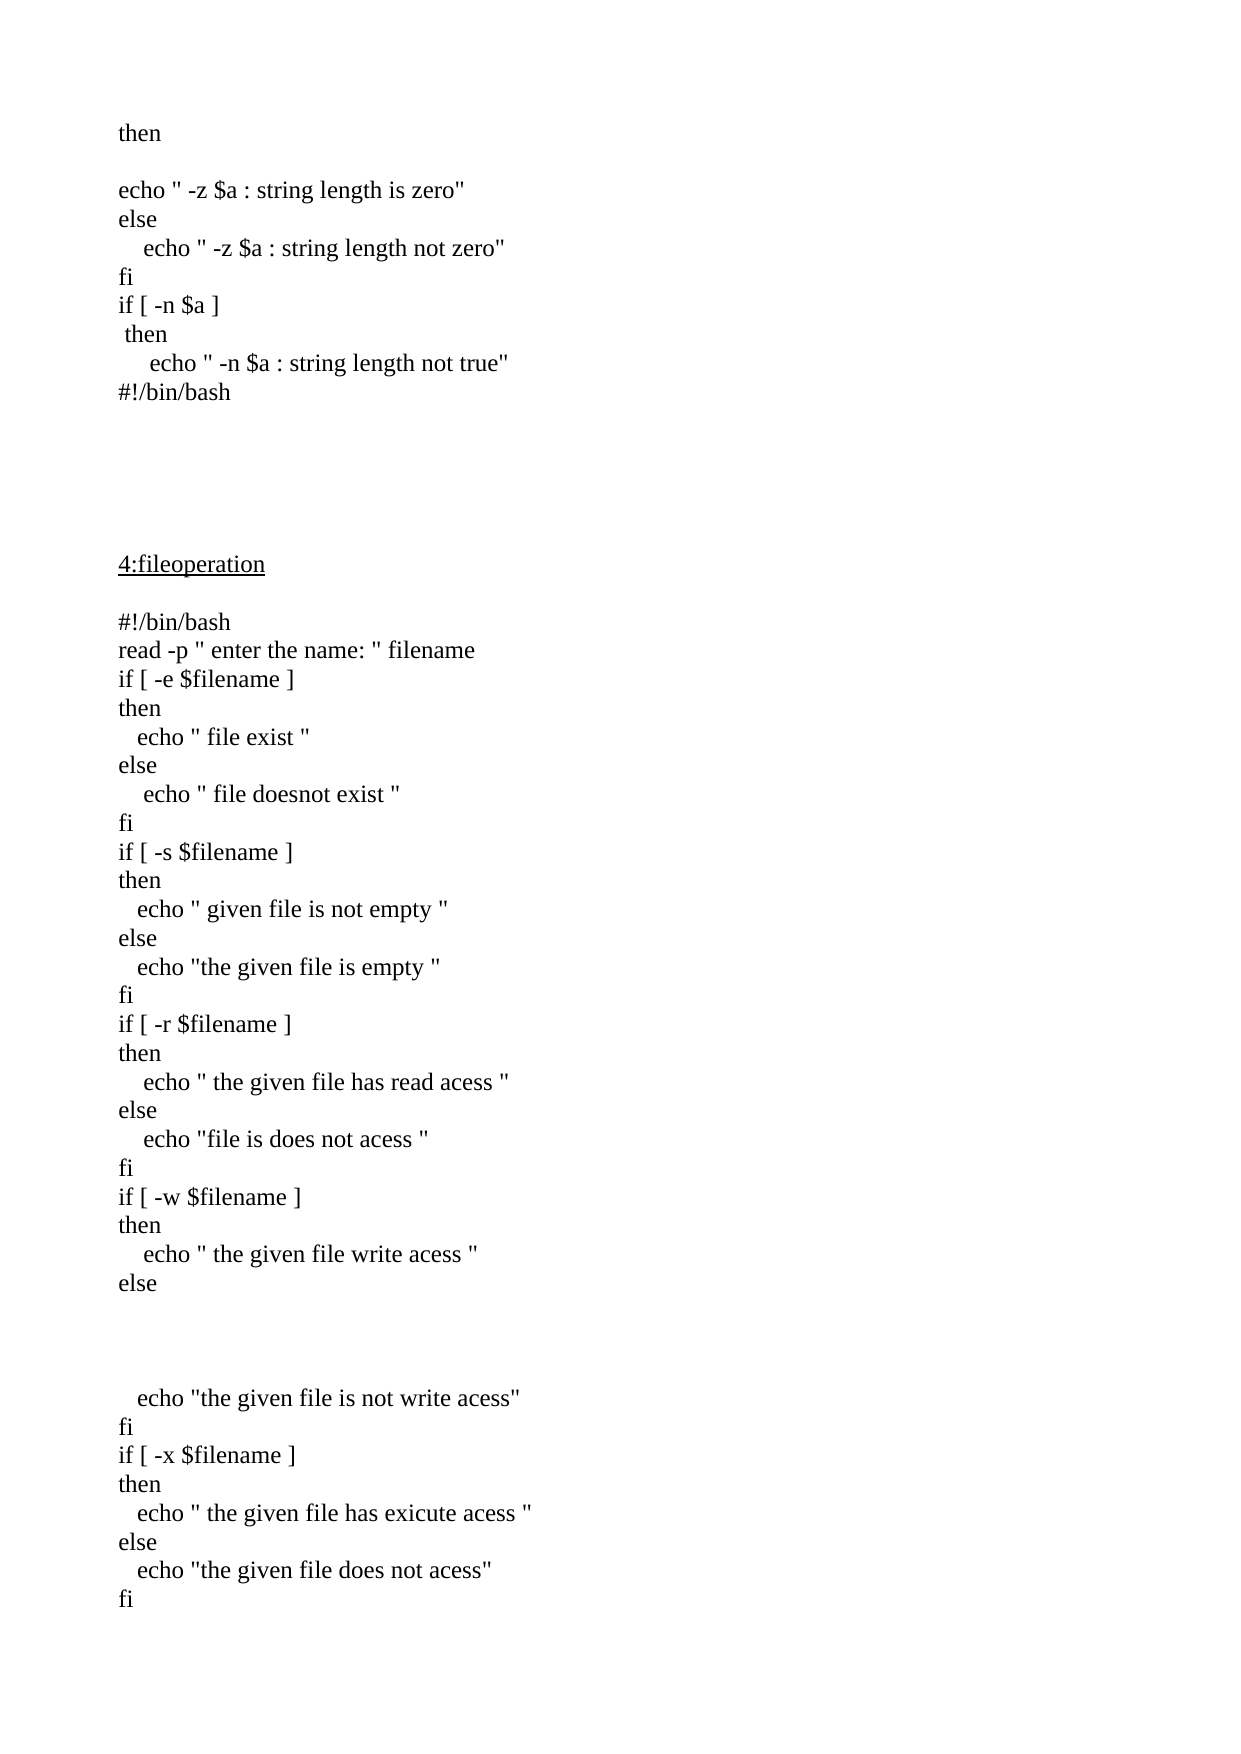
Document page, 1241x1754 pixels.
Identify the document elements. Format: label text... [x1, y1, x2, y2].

text echo " file doesnot exist " [118, 779, 1122, 808]
text echo "the given file is not write acess" [118, 1383, 1122, 1412]
text fi [118, 1412, 1122, 1441]
text if [ -w $filename ] [118, 1182, 1122, 1211]
text echo "the given file is empty " [118, 952, 1122, 981]
text echo " the given file has exicute acess " [118, 1498, 1122, 1527]
text #!/bin/bash [118, 377, 1122, 406]
text then [118, 1038, 1122, 1067]
text if [ -s $filename ] [118, 837, 1122, 866]
text else [118, 1096, 1122, 1124]
text else [118, 204, 1122, 233]
text echo " file exist " [118, 722, 1122, 751]
text else [118, 751, 1122, 779]
text echo " -z $a : string length is zero" [118, 176, 1122, 204]
text echo " the given file has read acess " [118, 1067, 1122, 1096]
text echo " -n $a : string length not true" [118, 348, 1122, 377]
text then [118, 693, 1122, 722]
text then [118, 118, 1122, 147]
text fi [118, 808, 1122, 837]
text if [ -r $filename ] [118, 1009, 1122, 1038]
text echo "the given file does not acess" [118, 1556, 1122, 1584]
text if [ -e $filename ] [118, 664, 1122, 693]
text fi [118, 1153, 1122, 1182]
text 4:fileoperation [118, 549, 1122, 578]
text echo " given file is not empty " [118, 894, 1122, 923]
text then [118, 1211, 1122, 1239]
text #!/bin/bash [118, 607, 1122, 636]
text then [118, 319, 1122, 348]
text else [118, 1268, 1122, 1297]
text else [118, 923, 1122, 952]
text if [ -x $filename ] [118, 1441, 1122, 1469]
text fi [118, 262, 1122, 291]
text echo " the given file write acess " [118, 1239, 1122, 1268]
text else [118, 1527, 1122, 1556]
text fi [118, 1584, 1122, 1613]
text then [118, 866, 1122, 894]
text echo " -z $a : string length not zero" [118, 233, 1122, 262]
text if [ -n $a ] [118, 291, 1122, 319]
text then [118, 1469, 1122, 1498]
text read -p " enter the name: " filename [118, 636, 1122, 664]
text fi [118, 981, 1122, 1009]
text echo "file is does not acess " [118, 1124, 1122, 1153]
